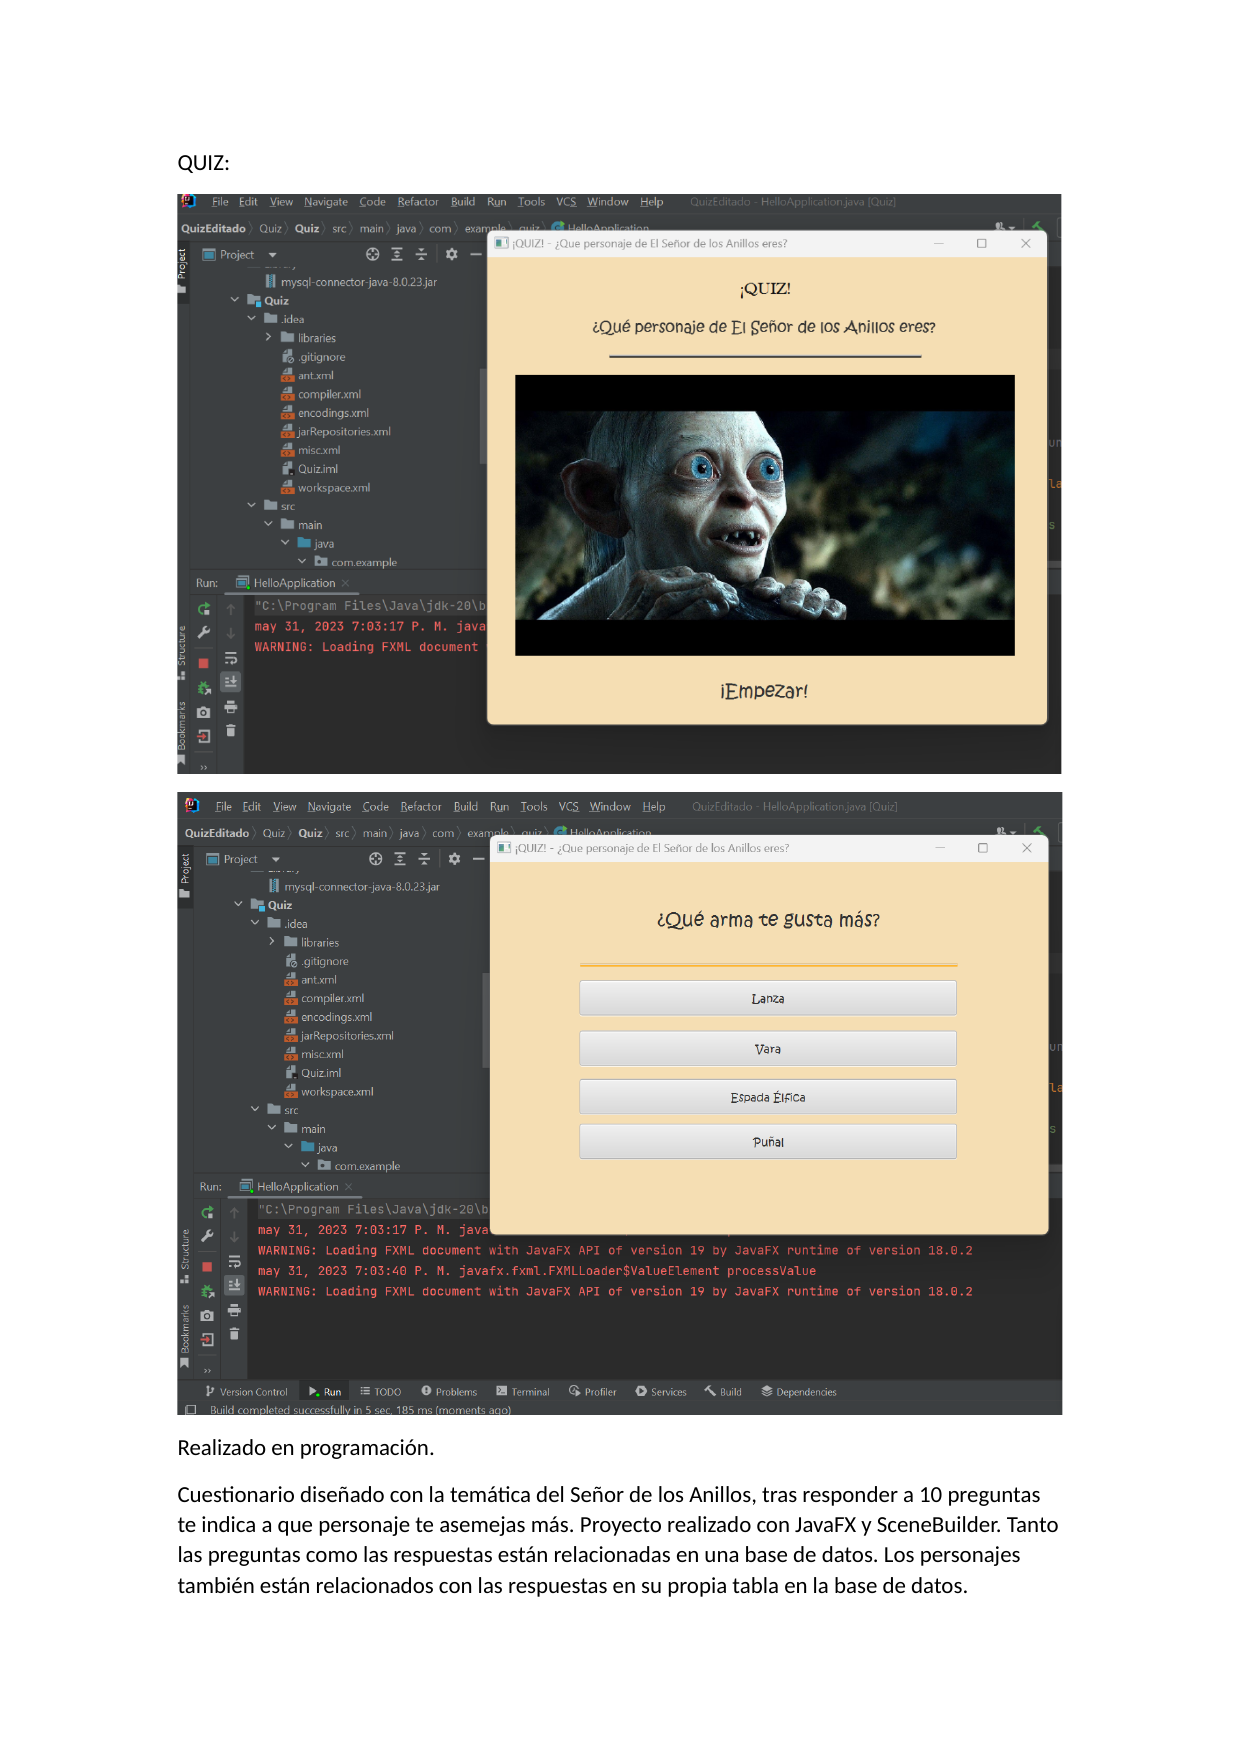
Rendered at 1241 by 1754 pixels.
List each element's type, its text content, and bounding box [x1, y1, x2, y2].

text Cuestionario diseñado con la temática del Señor de los Anillos, tras responder a 10 preguntas te indica a que personaje te asemejas más. Proyecto realizado con JavaFX y SceneBuilder. Tanto las preguntas como las respuestas están relacionadas en una base de datos. Los personajes también están relacionados con las respuestas en su propia tabla en la base de datos. [177, 1480, 1063, 1599]
picture [177, 194, 1062, 774]
text QUIZ: [177, 148, 1063, 176]
picture [177, 792, 1063, 1415]
text Realizado en programación. [177, 1433, 1063, 1461]
